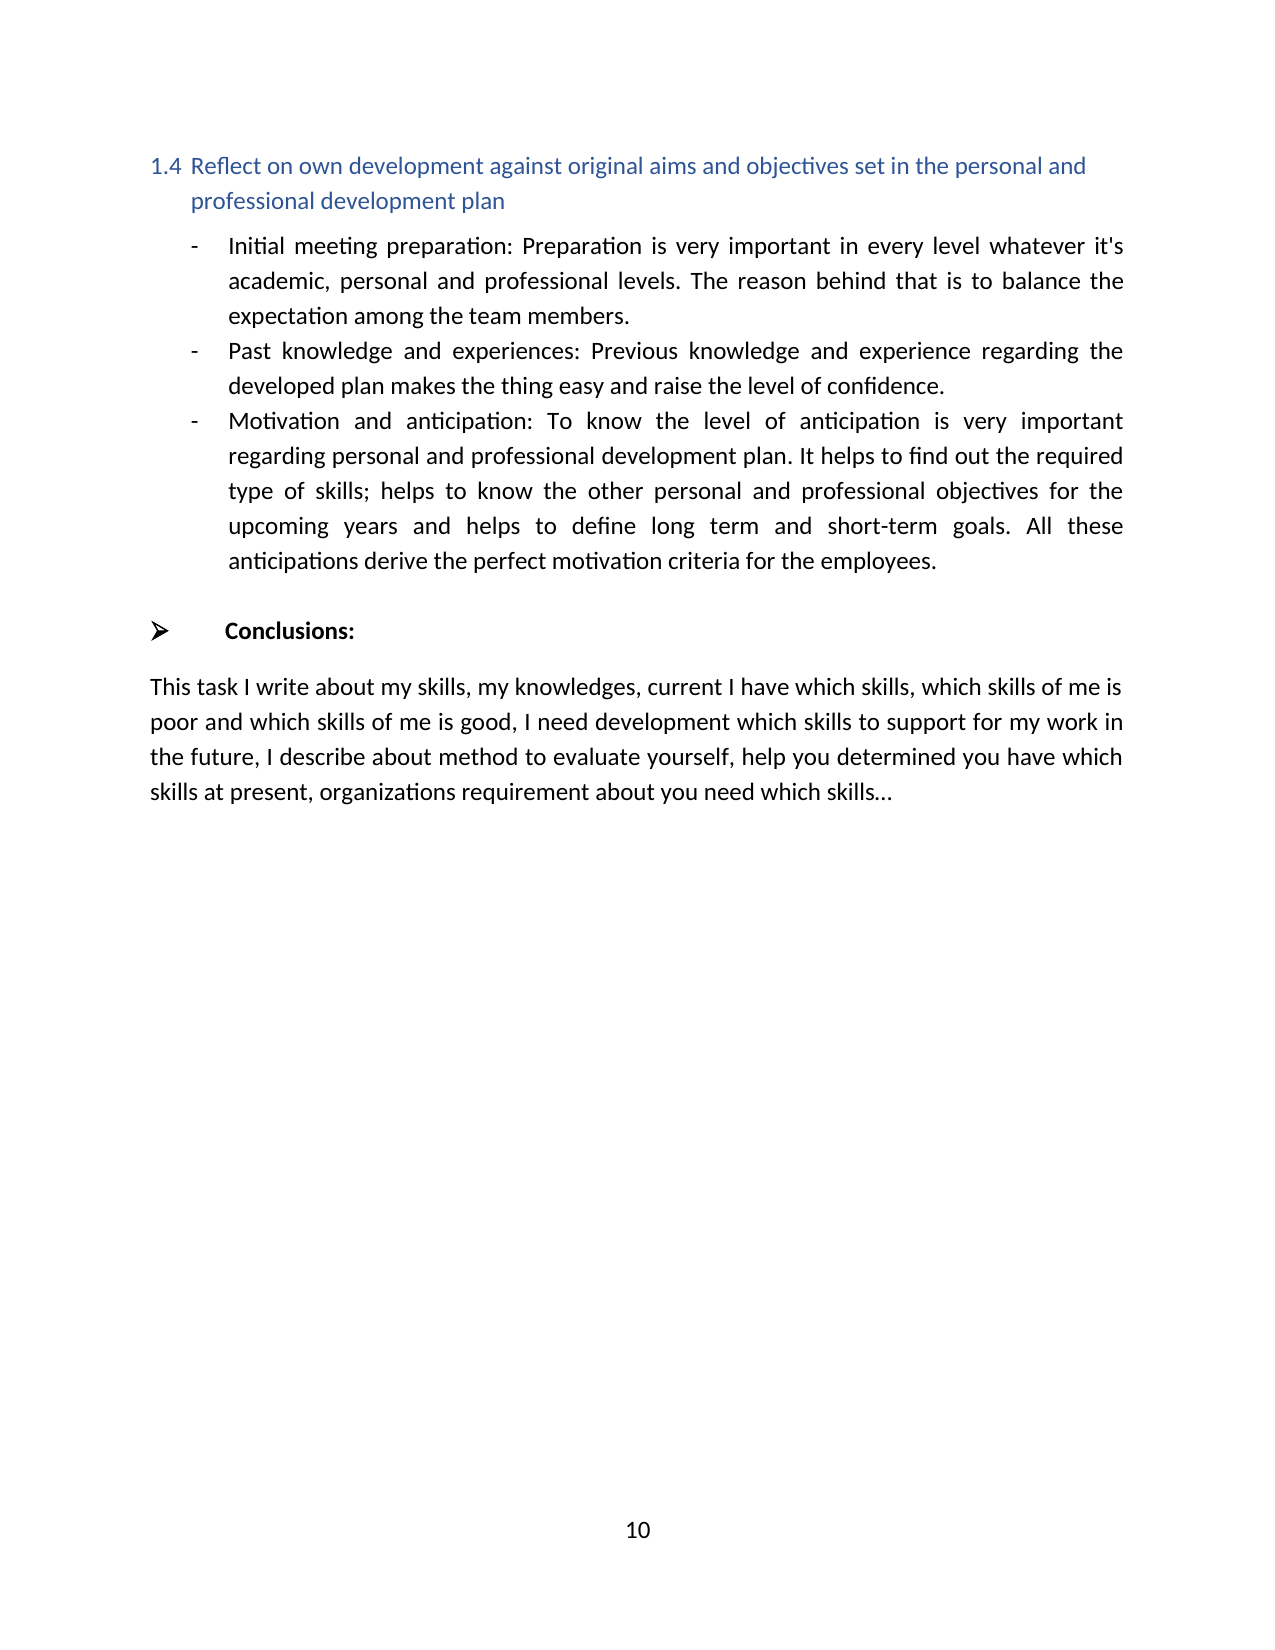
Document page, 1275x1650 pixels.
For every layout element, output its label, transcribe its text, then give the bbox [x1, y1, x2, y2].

list Motivation and anticipation: To know the level of anticipation is very important regarding personal and professional development plan. It helps to find out the required type of skills; helps to know the other personal and professional objectives for the upcoming years and helps to define long term and short-term goals. All these anticipations derive the perfect motivation criteria for the employees. [191, 405, 1125, 576]
list Initial meeting preparation: Preparation is very important in every level whatever it's academic, personal and professional levels. The reason behind that is to balance the expectation among the team members. [191, 230, 1125, 331]
list Conclusions: [150, 615, 1125, 646]
subtitle Reflect on own development against original aims and objectives set in the personal and professional development plan [150, 150, 1125, 216]
list Past knowledge and experiences: Previous knowledge and experience regarding the developed plan makes the thing easy and raise the level of confidence. [191, 335, 1125, 401]
text This task I write about my skills, my knowledges, current I have which skills, which skills of me is poor and which skills of me is good, I need development which skills to support for my work in the future, I describe about method to evaluate yourself, help you determined you have which skills at present, organizations requirement about you need which skills… [150, 671, 1125, 807]
